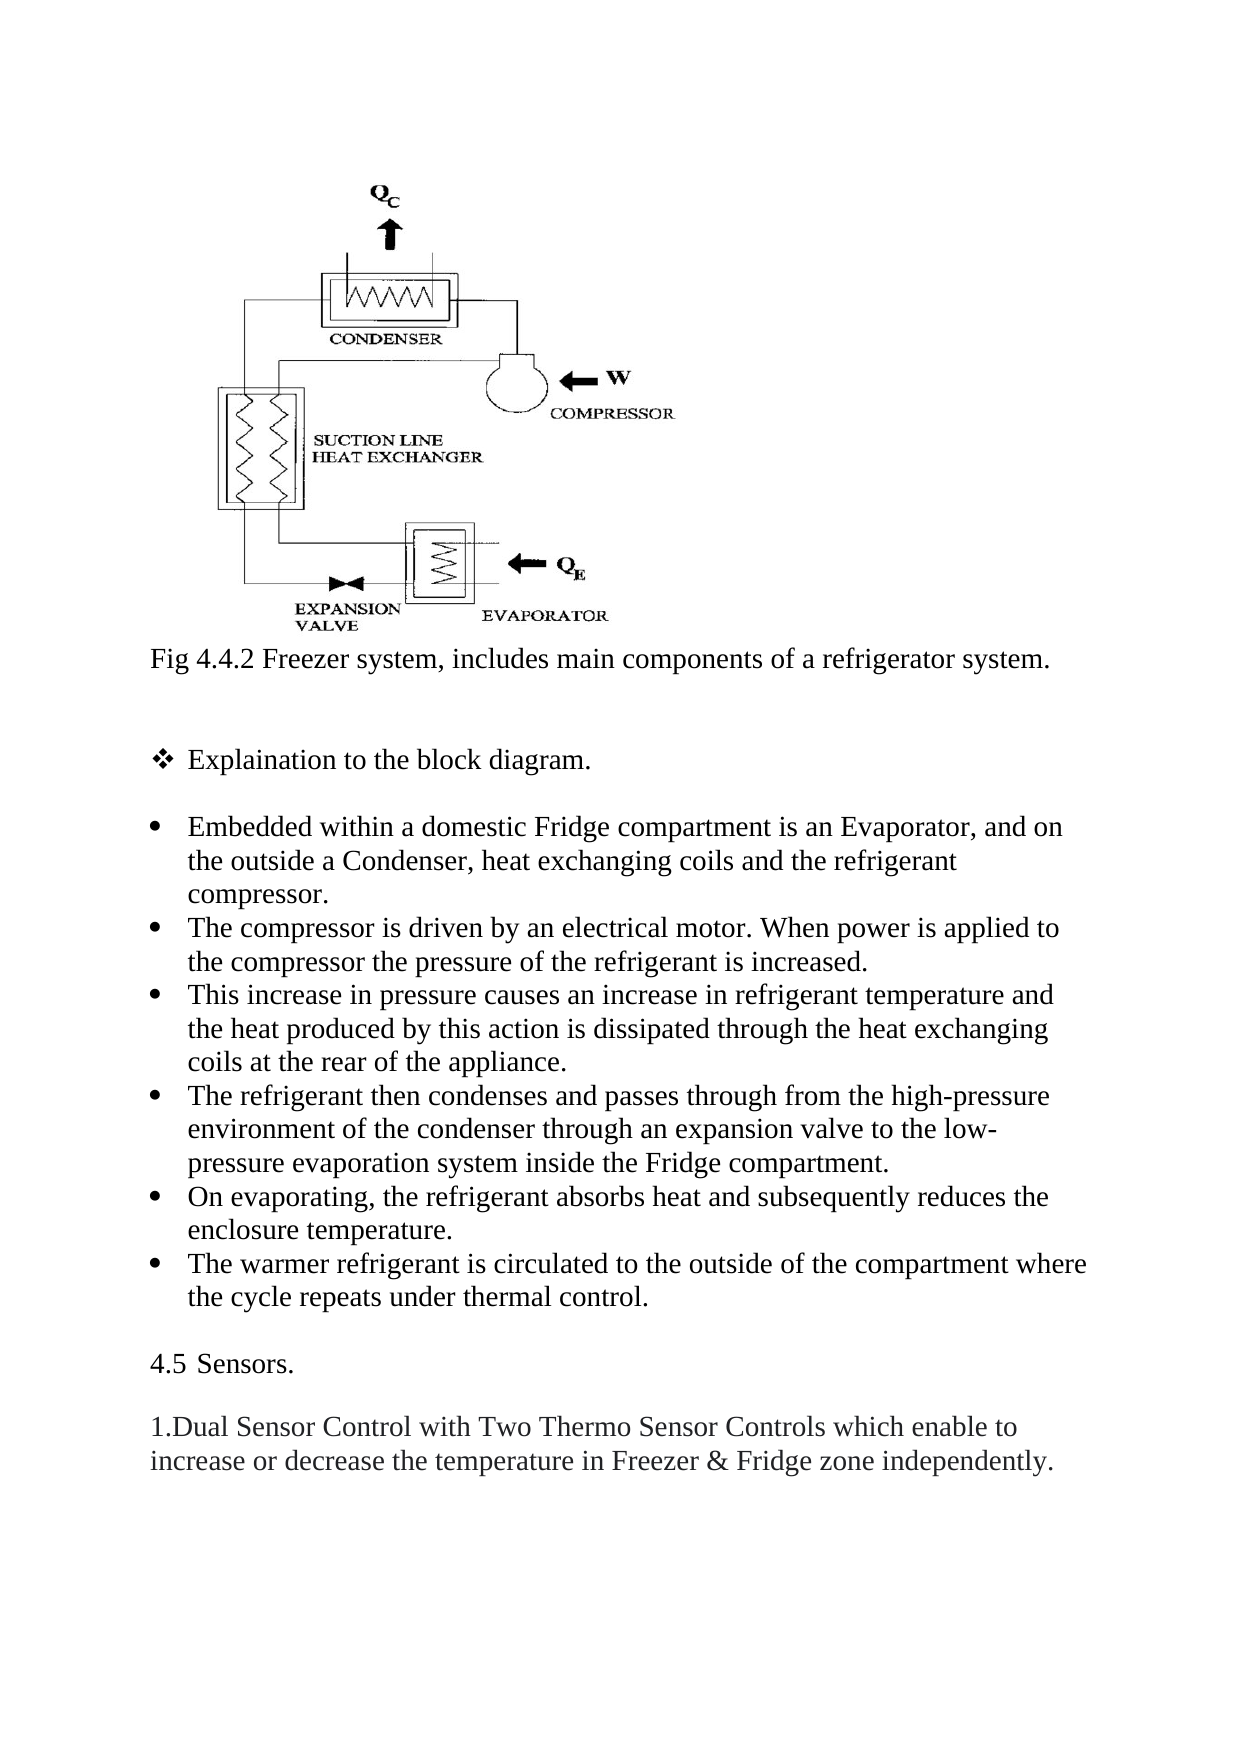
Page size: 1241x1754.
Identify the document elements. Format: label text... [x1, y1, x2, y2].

list Embedded within a domestic Fridge compartment is an Evaporator, and on the outside a Condenser, heat exchanging coils and the refrigerant compressor. [150, 809, 1090, 910]
list The refrigerant then condenses and passes through from the high-pressure environment of the condenser through an expansion valve to the low-pressure evaporation system inside the Fridge compartment. [150, 1078, 1090, 1179]
list This increase in pressure causes an increase in refrigerant temperature and the heat produced by this action is dissipated through the heat exchanging coils at the rear of the appliance. [150, 977, 1090, 1078]
text Fig 4.4.2 Freezer system, includes main components of a refrigerator system. [150, 642, 1090, 675]
picture [150, 183, 736, 642]
list Sensors. [150, 1347, 1090, 1380]
list On evaporating, the refrigerant absorbs heat and subsequently reduces the enclosure temperature. [150, 1179, 1090, 1246]
list Explaination to the block diagram. [150, 742, 1090, 776]
list The warmer refrigerant is circulated to the outside of the compartment where the cycle repeats under thermal control. [150, 1246, 1090, 1313]
list The compressor is driven by an electrical motor. When power is applied to the compressor the pressure of the refrigerant is increased. [150, 910, 1090, 977]
